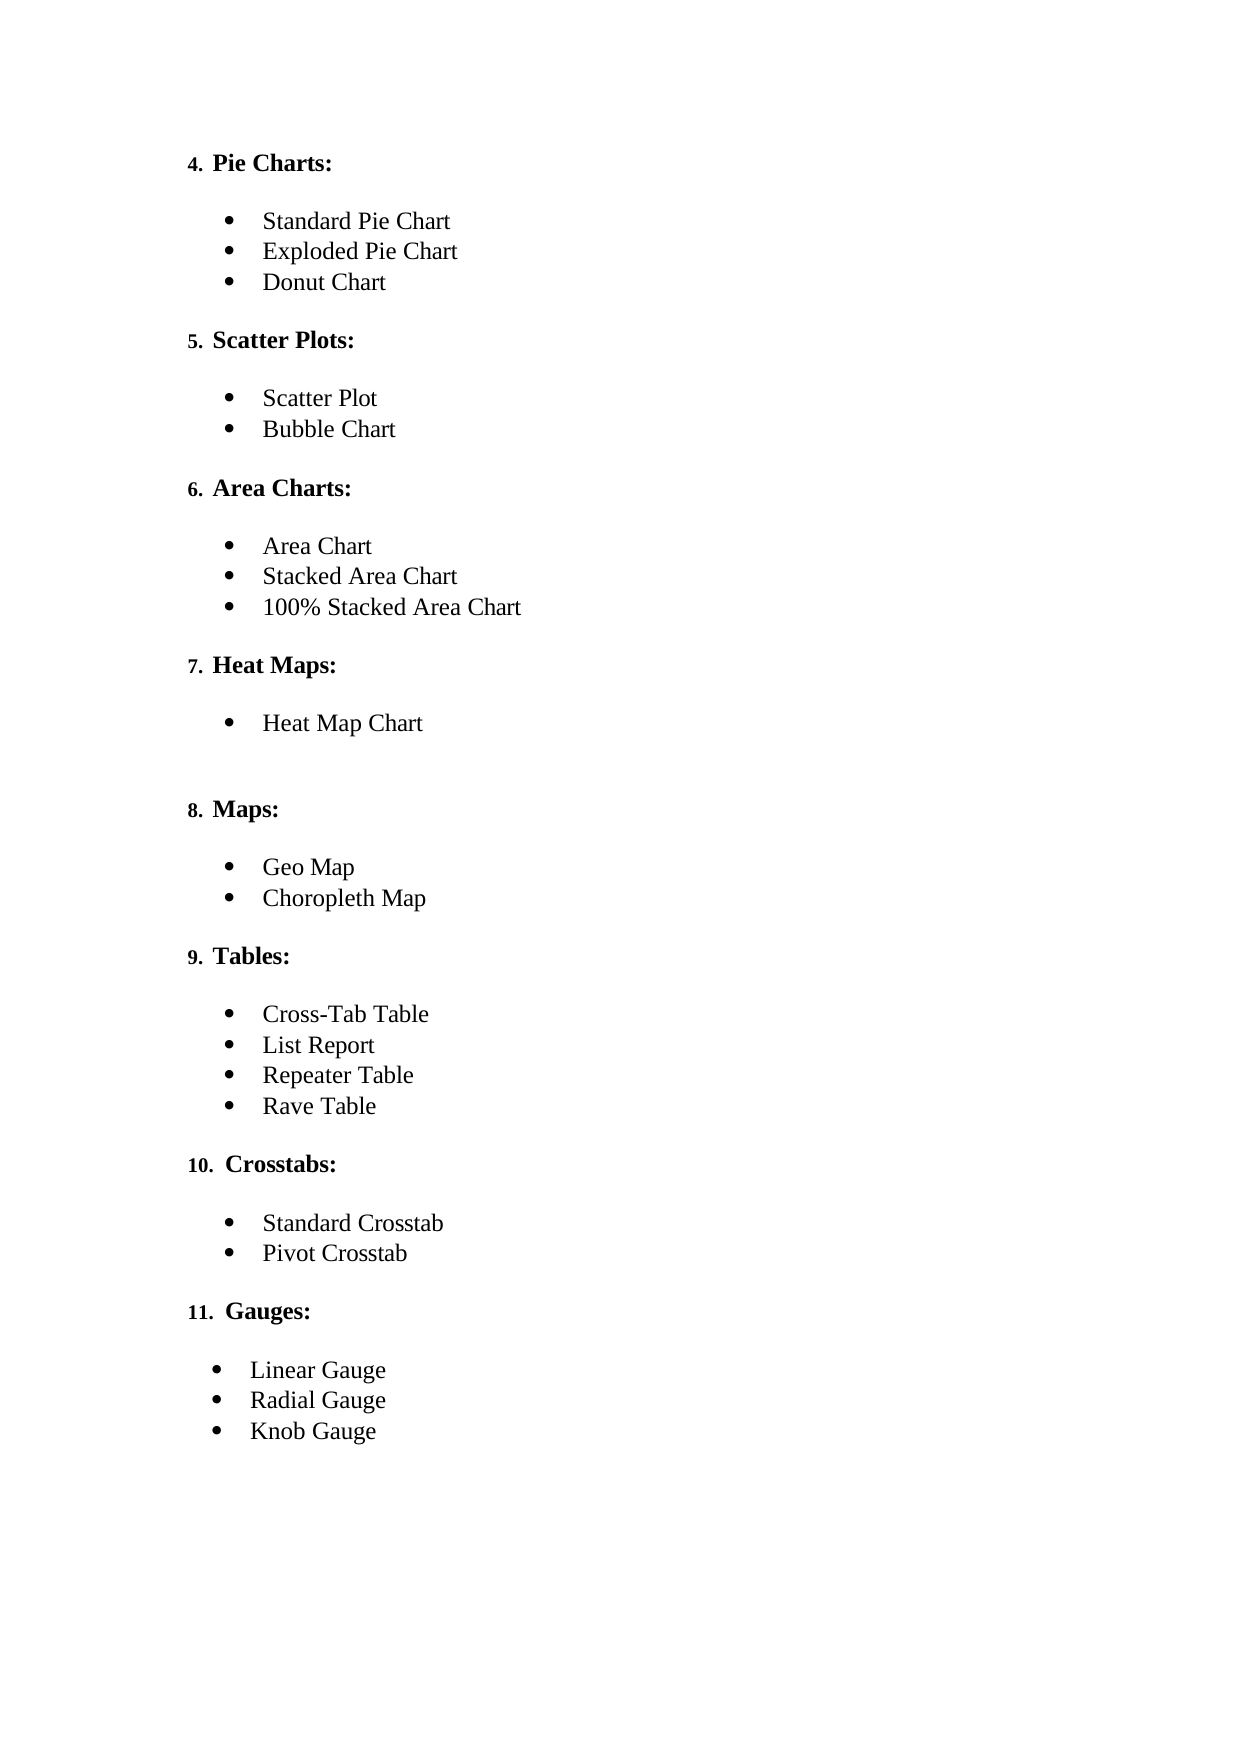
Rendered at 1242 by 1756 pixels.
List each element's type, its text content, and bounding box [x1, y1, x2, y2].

list 100% Stacked Area Chart [225, 591, 1194, 621]
list Linear Gauge [212, 1354, 1194, 1384]
list Choropleth Map [225, 882, 1194, 912]
list Heat Map Chart [225, 708, 1194, 737]
subtitle Gauges: [187, 1296, 1194, 1325]
list Repeater Table [225, 1059, 1194, 1090]
list Area Chart [225, 530, 1194, 561]
list Standard Pie Chart [225, 205, 1194, 235]
list Geo Map [225, 851, 1194, 882]
subtitle Crosstabs: [187, 1149, 1194, 1178]
subtitle Maps: [187, 794, 1194, 823]
list Knob Gauge [212, 1415, 1194, 1445]
list Pivot Crosstab [225, 1237, 1194, 1268]
list Exploded Pie Chart [225, 235, 1194, 266]
subtitle Heat Maps: [187, 650, 1194, 679]
subtitle Pie Charts: [187, 148, 1194, 177]
list Cross-Tab Table [225, 998, 1194, 1029]
subtitle Tables: [187, 941, 1194, 970]
list Rave Table [225, 1090, 1194, 1120]
list List Report [225, 1029, 1194, 1059]
list Bubble Chart [225, 413, 1194, 443]
list Stacked Area Chart [225, 561, 1194, 591]
list Scatter Plot [225, 382, 1194, 413]
subtitle Area Charts: [187, 473, 1194, 501]
list Donut Chart [225, 266, 1194, 296]
list Standard Crosstab [225, 1207, 1194, 1237]
list Radial Gauge [212, 1384, 1194, 1415]
subtitle Scatter Plots: [187, 326, 1194, 354]
